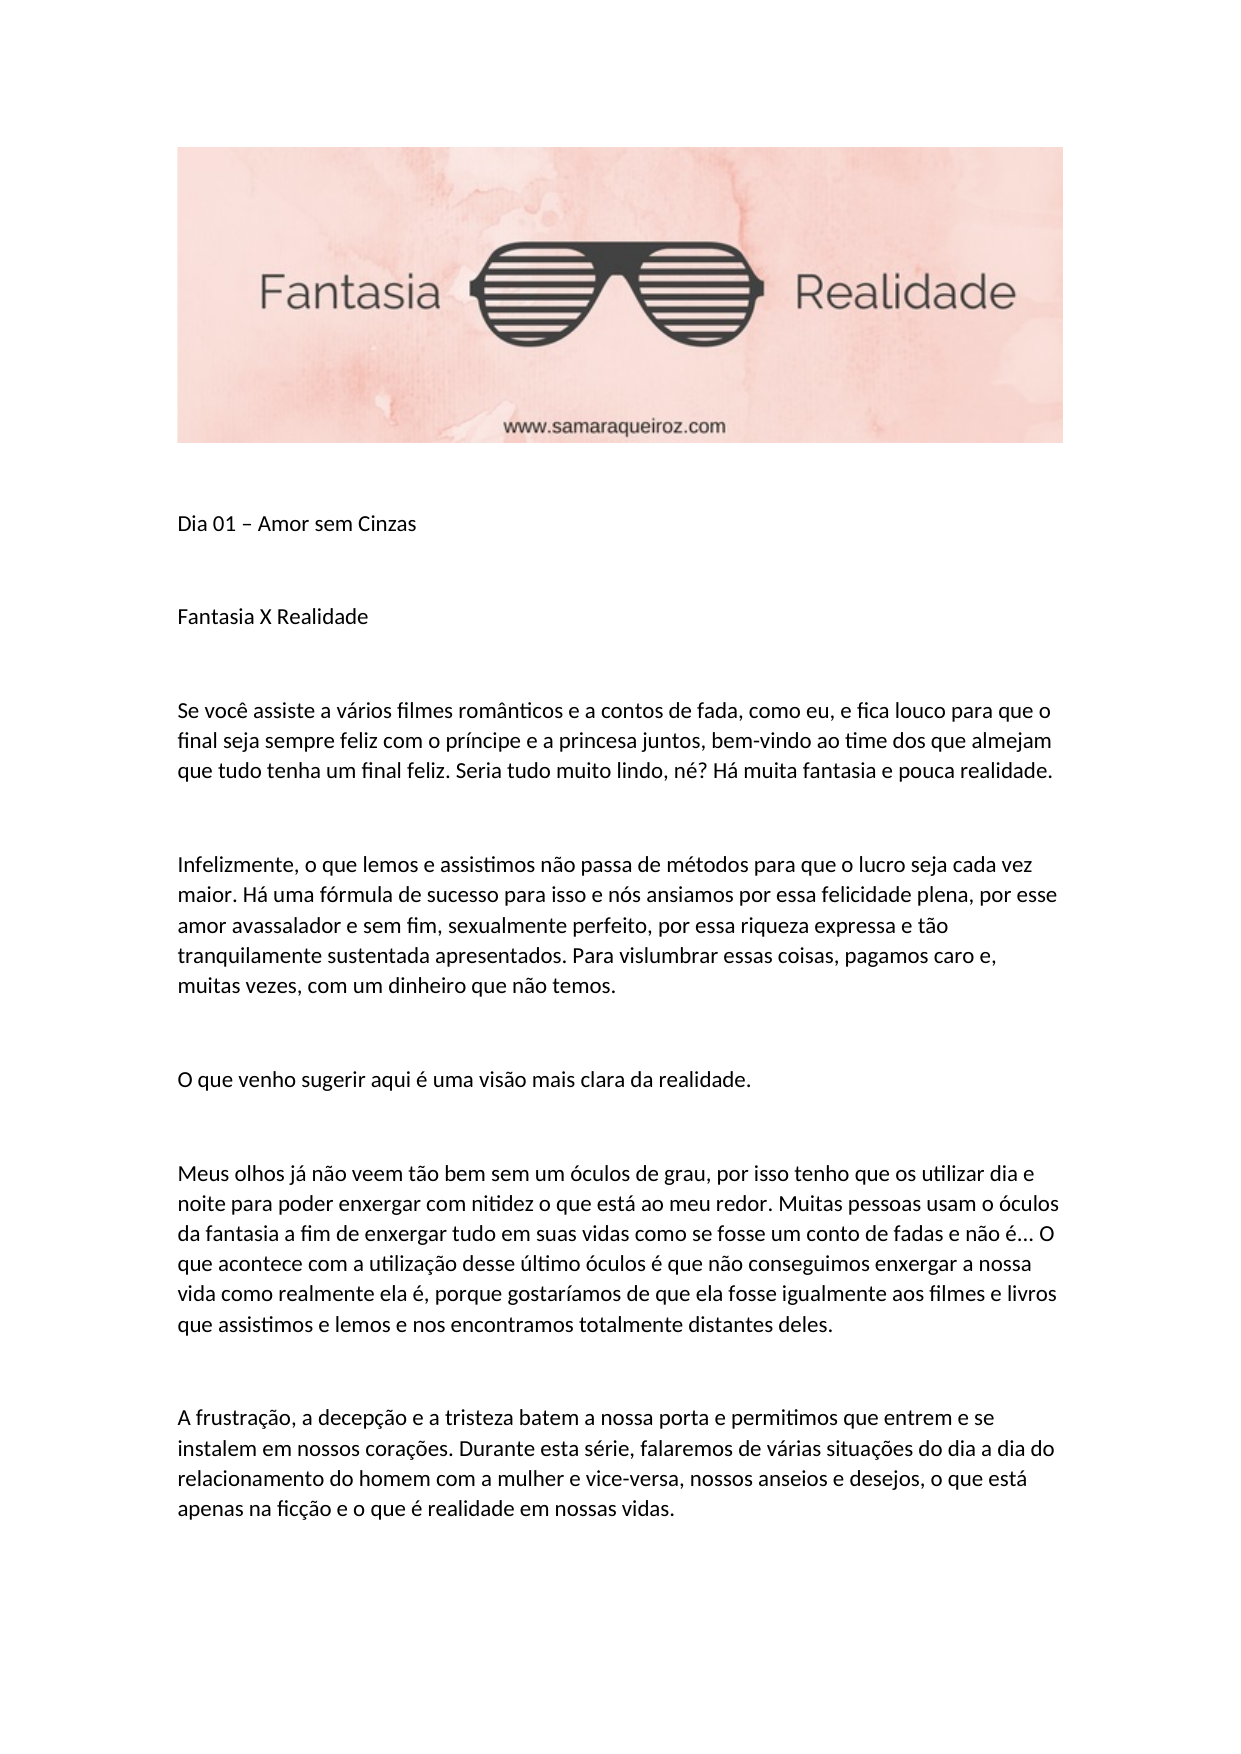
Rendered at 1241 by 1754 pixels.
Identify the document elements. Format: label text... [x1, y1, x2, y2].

picture [177, 147, 1063, 443]
text Dia 01 – Amor sem Cinzas [177, 509, 1063, 537]
text Se você assiste a vários filmes românticos e a contos de fada, como eu, e fica louco para que o final seja sempre feliz com o príncipe e a princesa juntos, bem-vindo ao time dos que almejam que tudo tenha um final feliz. Seria tudo muito lindo, né? Há muita fantasia e pouca realidade. [177, 696, 1063, 784]
text Meus olhos já não veem tão bem sem um óculos de grau, por isso tenho que os utilizar dia e noite para poder enxergar com nitidez o que está ao meu redor. Muitas pessoas usam o óculos da fantasia a fim de enxergar tudo em suas vidas como se fosse um conto de fadas e não é... O que acontece com a utilização desse último óculos é que não conseguimos enxergar a nossa vida como realmente ela é, porque gostaríamos de que ela fosse igualmente aos filmes e livros que assistimos e lemos e nos encontramos totalmente distantes deles. [177, 1159, 1063, 1338]
text Fantasia X Realidade [177, 602, 1063, 630]
text A frustração, a decepção e a tristeza batem a nossa porta e permitimos que entrem e se instalem em nossos corações. Durante esta série, falaremos de várias situações do dia a dia do relacionamento do homem com a mulher e vice-versa, nossos anseios e desejos, o que está apenas na ficção e o que é realidade em nossas vidas. [177, 1403, 1063, 1522]
text Infelizmente, o que lemos e assistimos não passa de métodos para que o lucro seja cada vez maior. Há uma fórmula de sucesso para isso e nós ansiamos por essa felicidade plena, por esse amor avassalador e sem fim, sexualmente perfeito, por essa riqueza expressa e tão tranquilamente sustentada apresentados. Para vislumbrar essas coisas, pagamos caro e, muitas vezes, com um dinheiro que não temos. [177, 850, 1063, 999]
text O que venho sugerir aqui é uma visão mais clara da realidade. [177, 1065, 1063, 1093]
